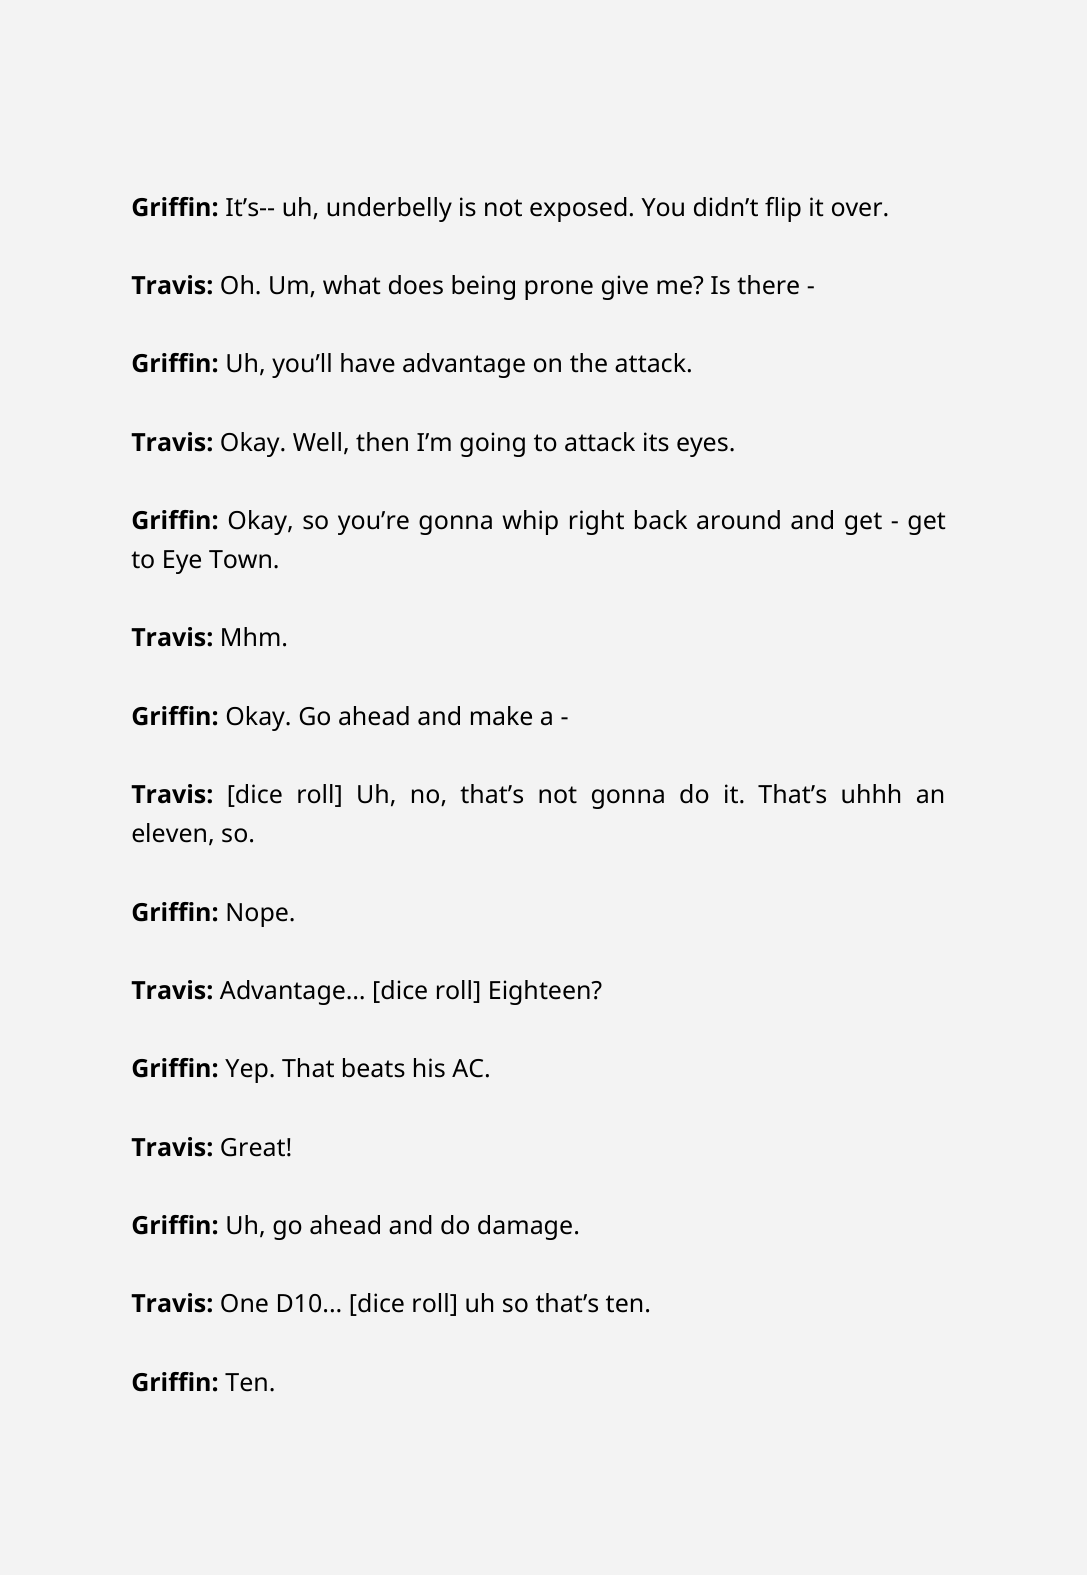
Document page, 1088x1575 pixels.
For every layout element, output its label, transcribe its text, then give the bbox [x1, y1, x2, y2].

text Travis: Advantage… [dice roll] Eighteen? [131, 972, 947, 1007]
text Griffin: Yep. That beats his AC. [131, 1051, 947, 1085]
text Travis: Okay. Well, then I’m going to attack its eyes. [131, 424, 947, 458]
text Griffin: Okay, so you’re gonna whip right back around and get - get to Eye Town. [131, 502, 947, 576]
text Travis: [dice roll] Uh, no, that’s not gonna do it. That’s uhhh an eleven, so. [131, 777, 947, 850]
text Travis: Oh. Um, what does being prone give me? Is there - [131, 267, 947, 302]
text Travis: Great! [131, 1129, 947, 1163]
text Griffin: Nope. [131, 894, 947, 928]
text Griffin: Uh, you’ll have advantage on the attack. [131, 346, 947, 380]
text Griffin: Ten. [131, 1364, 947, 1398]
text Travis: Mhm. [131, 620, 947, 654]
text Travis: One D10... [dice roll] uh so that’s ten. [131, 1286, 947, 1320]
text Griffin: Uh, go ahead and do damage. [131, 1207, 947, 1242]
text Griffin: It’s-- uh, underbelly is not exposed. You didn’t flip it over. [131, 189, 947, 223]
text Griffin: Okay. Go ahead and make a - [131, 698, 947, 732]
